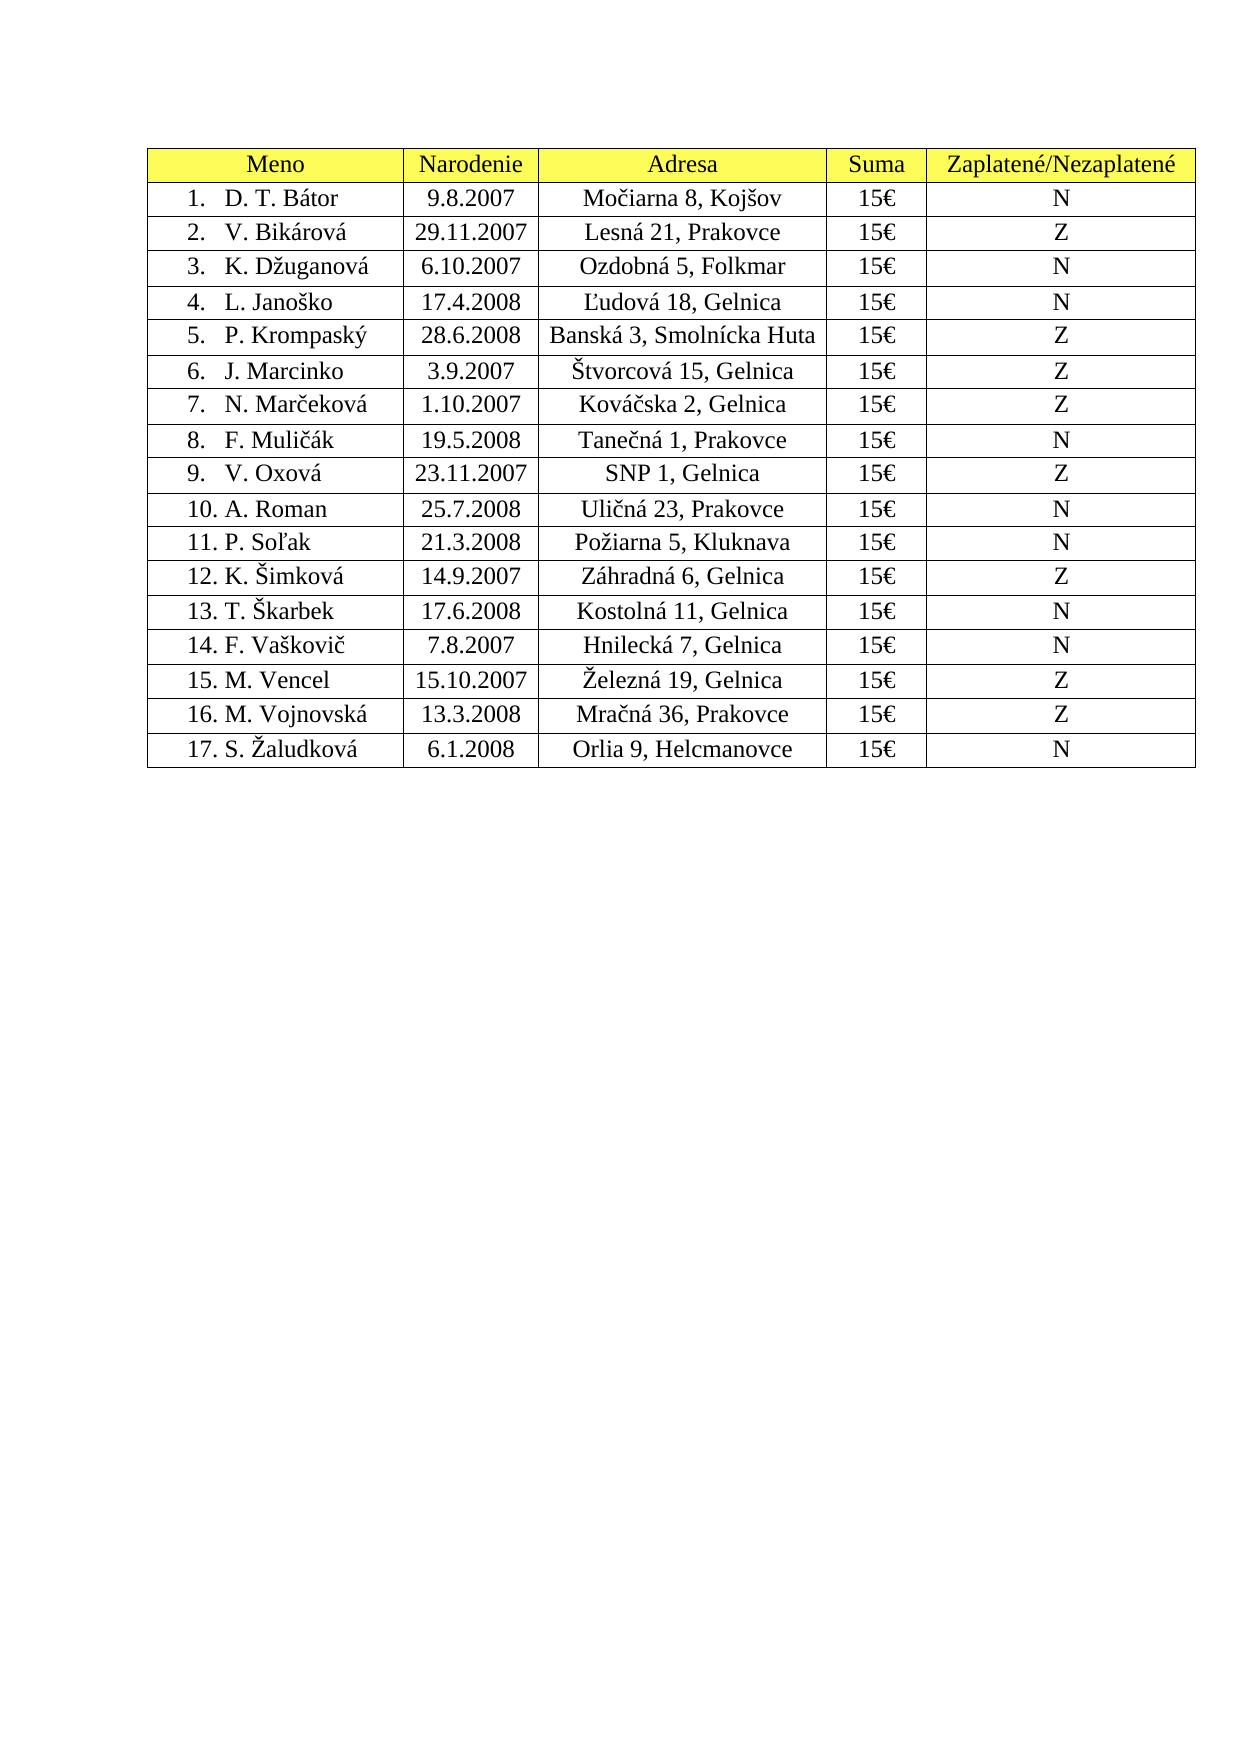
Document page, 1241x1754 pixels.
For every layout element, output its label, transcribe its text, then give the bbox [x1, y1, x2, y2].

table_cell M. Vencel [148, 665, 403, 698]
table_cell N [927, 527, 1195, 560]
table_cell Močiarna 8, Kojšov [539, 183, 826, 216]
table_cell Z [927, 699, 1195, 733]
table_cell Z [927, 561, 1195, 595]
table_cell F. Vaškovič [148, 630, 403, 664]
table_cell 17.4.2008 [404, 287, 538, 319]
table_cell F. Muličák [148, 425, 403, 457]
table_cell 15€ [827, 494, 926, 526]
table_cell 15€ [827, 458, 926, 493]
table_cell L. Janoško [148, 287, 403, 319]
table_cell 7.8.2007 [404, 630, 538, 664]
table_cell 15€ [827, 527, 926, 560]
table_cell Z [927, 320, 1195, 355]
table_cell P. Soľak [148, 527, 403, 560]
table_cell Hnilecká 7, Gelnica [539, 630, 826, 664]
table_cell 19.5.2008 [404, 425, 538, 457]
table_cell K. Šimková [148, 561, 403, 595]
table_cell 15€ [827, 561, 926, 595]
table_cell N [927, 596, 1195, 629]
table_cell N [927, 183, 1195, 216]
table_cell Z [927, 217, 1195, 250]
table_cell V. Bikárová [148, 217, 403, 250]
table_cell Z [927, 458, 1195, 493]
table_cell 3.9.2007 [404, 356, 538, 388]
table_cell P. Krompaský [148, 320, 403, 355]
table_cell Štvorcová 15, Gelnica [539, 356, 826, 388]
table_cell Banská 3, Smolnícka Huta [539, 320, 826, 355]
table_cell 15€ [827, 425, 926, 457]
table_cell 9.8.2007 [404, 183, 538, 216]
table_cell 1.10.2007 [404, 389, 538, 424]
table_cell SNP 1, Gelnica [539, 458, 826, 493]
table_cell 15€ [827, 217, 926, 250]
table_cell K. Džuganová [148, 251, 403, 286]
table_cell 23.11.2007 [404, 458, 538, 493]
table_cell Ozdobná 5, Folkmar [539, 251, 826, 286]
table_cell Uličná 23, Prakovce [539, 494, 826, 526]
table_cell V. Oxová [148, 458, 403, 493]
table_cell 15€ [827, 734, 926, 767]
table_cell Z [927, 356, 1195, 388]
table_cell N [927, 251, 1195, 286]
table_cell 15€ [827, 183, 926, 216]
table_cell Kostolná 11, Gelnica [539, 596, 826, 629]
table_cell N [927, 734, 1195, 767]
table_cell 21.3.2008 [404, 527, 538, 560]
table_cell J. Marcinko [148, 356, 403, 388]
table_cell 28.6.2008 [404, 320, 538, 355]
table_header Meno [148, 149, 403, 182]
table_cell 15€ [827, 596, 926, 629]
table_cell 14.9.2007 [404, 561, 538, 595]
table_cell S. Žaludková [148, 734, 403, 767]
table_cell 15€ [827, 389, 926, 424]
table_cell M. Vojnovská [148, 699, 403, 733]
table_cell 15.10.2007 [404, 665, 538, 698]
table_cell Mračná 36, Prakovce [539, 699, 826, 733]
table_cell N [927, 630, 1195, 664]
table_header Suma [827, 149, 926, 182]
table_cell N [927, 287, 1195, 319]
table_header Narodenie [404, 149, 538, 182]
table_cell Požiarna 5, Kluknava [539, 527, 826, 560]
table_cell T. Škarbek [148, 596, 403, 629]
table_cell 29.11.2007 [404, 217, 538, 250]
table_cell 15€ [827, 665, 926, 698]
table_cell 15€ [827, 320, 926, 355]
table_cell N. Marčeková [148, 389, 403, 424]
table_cell N [927, 494, 1195, 526]
table_cell 15€ [827, 630, 926, 664]
table_cell 13.3.2008 [404, 699, 538, 733]
table_cell Záhradná 6, Gelnica [539, 561, 826, 595]
table_header Zaplatené/Nezaplatené [927, 149, 1195, 182]
table_cell 6.1.2008 [404, 734, 538, 767]
table_cell Z [927, 389, 1195, 424]
table_cell A. Roman [148, 494, 403, 526]
table_cell 15€ [827, 699, 926, 733]
table_cell 15€ [827, 251, 926, 286]
table_cell Z [927, 665, 1195, 698]
table_cell Železná 19, Gelnica [539, 665, 826, 698]
table_cell Ľudová 18, Gelnica [539, 287, 826, 319]
table_header Adresa [539, 149, 826, 182]
table_cell Lesná 21, Prakovce [539, 217, 826, 250]
table_cell N [927, 425, 1195, 457]
table_cell 17.6.2008 [404, 596, 538, 629]
table_cell 6.10.2007 [404, 251, 538, 286]
table_cell Tanečná 1, Prakovce [539, 425, 826, 457]
table_cell Kováčska 2, Gelnica [539, 389, 826, 424]
table_cell Orlia 9, Helcmanovce [539, 734, 826, 767]
table_cell D. T. Bátor [148, 183, 403, 216]
table_cell 15€ [827, 287, 926, 319]
table_cell 25.7.2008 [404, 494, 538, 526]
table_cell 15€ [827, 356, 926, 388]
